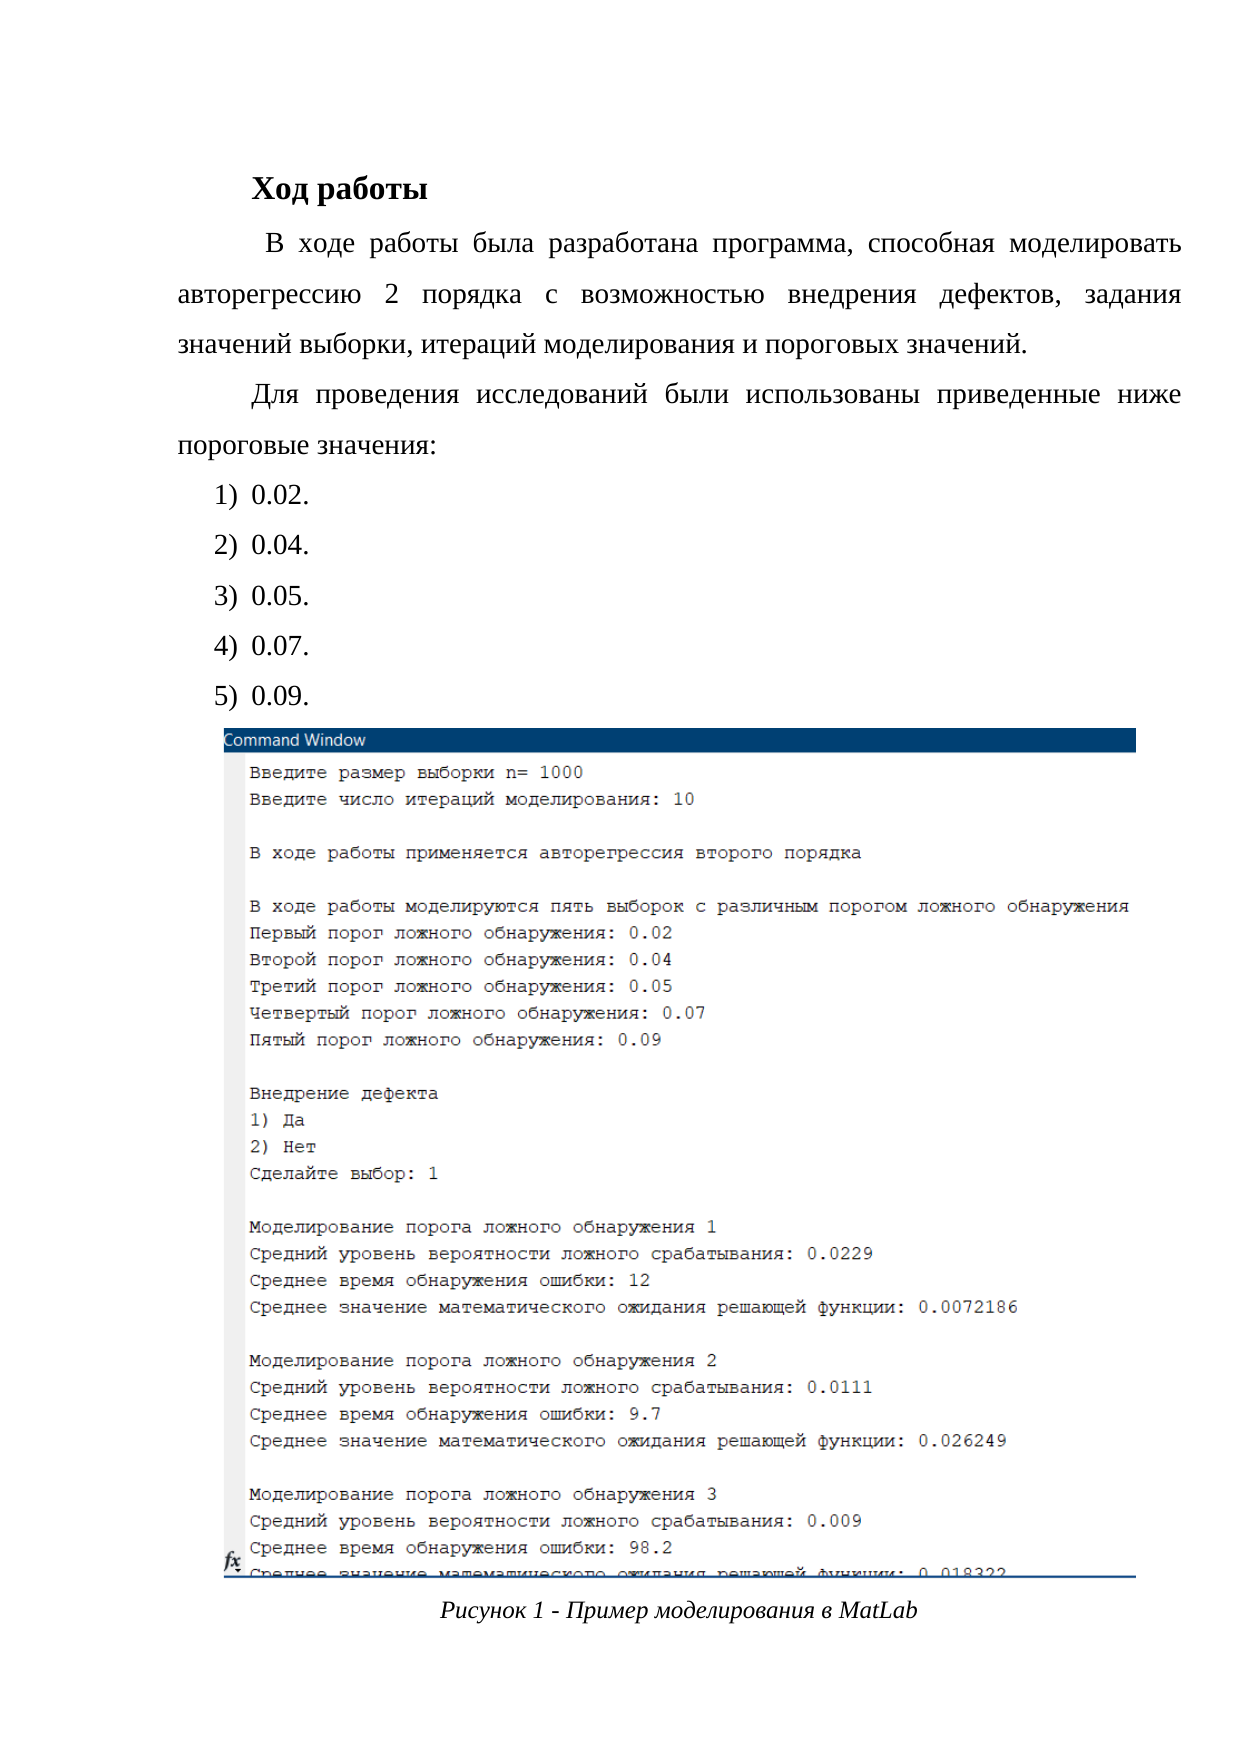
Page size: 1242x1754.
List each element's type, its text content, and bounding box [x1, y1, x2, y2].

list 0.02. [213, 477, 1183, 511]
subtitle Ход работы [177, 168, 1183, 206]
list 0.07. [213, 628, 1183, 662]
list 0.04. [213, 527, 1183, 561]
text Рисунок 1 - Пример моделирования в MatLab [177, 1595, 1183, 1624]
list 0.05. [213, 578, 1183, 611]
text Для проведения исследований были использованы приведенные ниже пороговые значения: [177, 377, 1183, 460]
text В ходе работы была разработана программа, способная моделировать авторегрессию 2 порядка с возможностью внедрения дефектов, задания значений выборки, итераций моделирования и пороговых значений. [177, 226, 1183, 360]
list 0.09. [213, 678, 1183, 712]
picture [223, 728, 1136, 1579]
